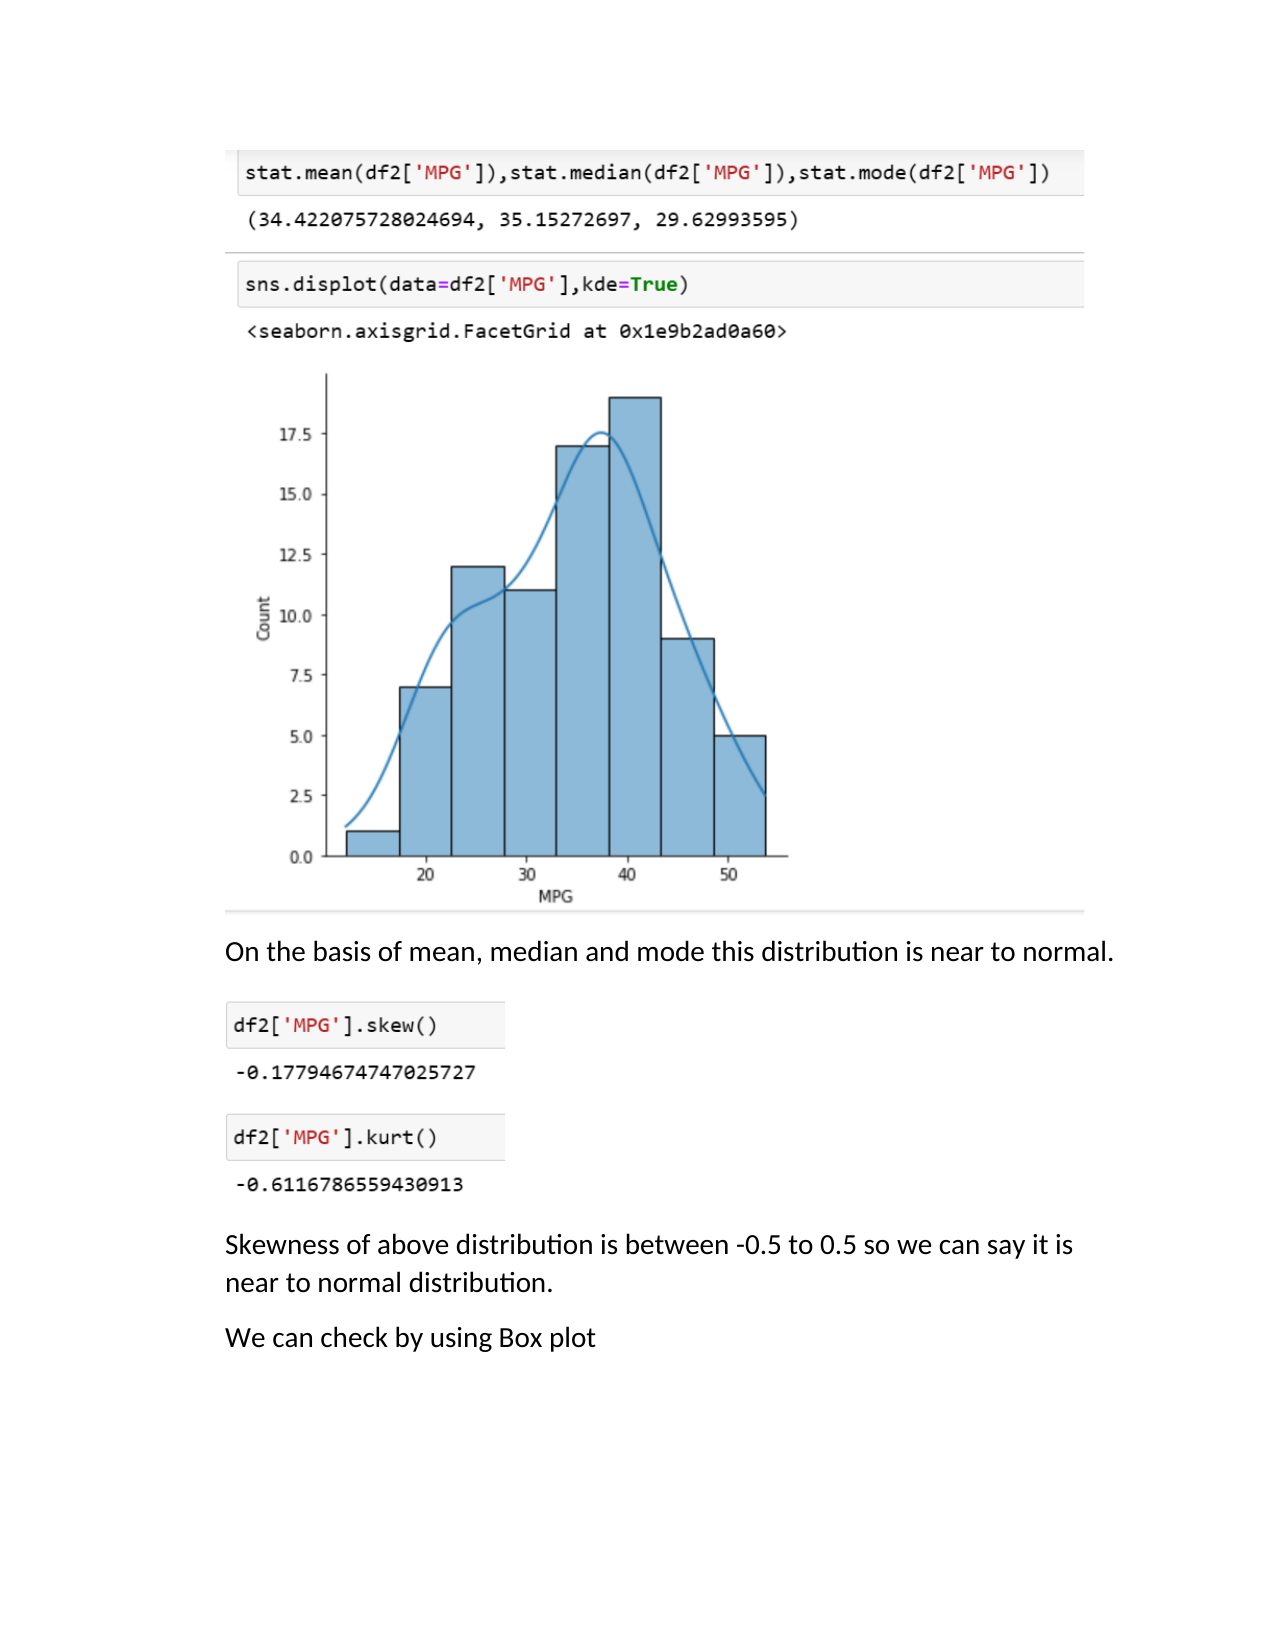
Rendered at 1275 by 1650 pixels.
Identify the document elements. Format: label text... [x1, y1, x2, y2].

text Skewness of above distribution is between -0.5 to 0.5 so we can say it is near to normal distribution. [225, 1226, 1125, 1300]
text We can check by using Box plot [225, 1319, 1125, 1355]
text On the basis of mean, median and mode this distribution is near to normal. [225, 933, 1125, 969]
picture [225, 150, 1085, 915]
picture [225, 988, 506, 1207]
